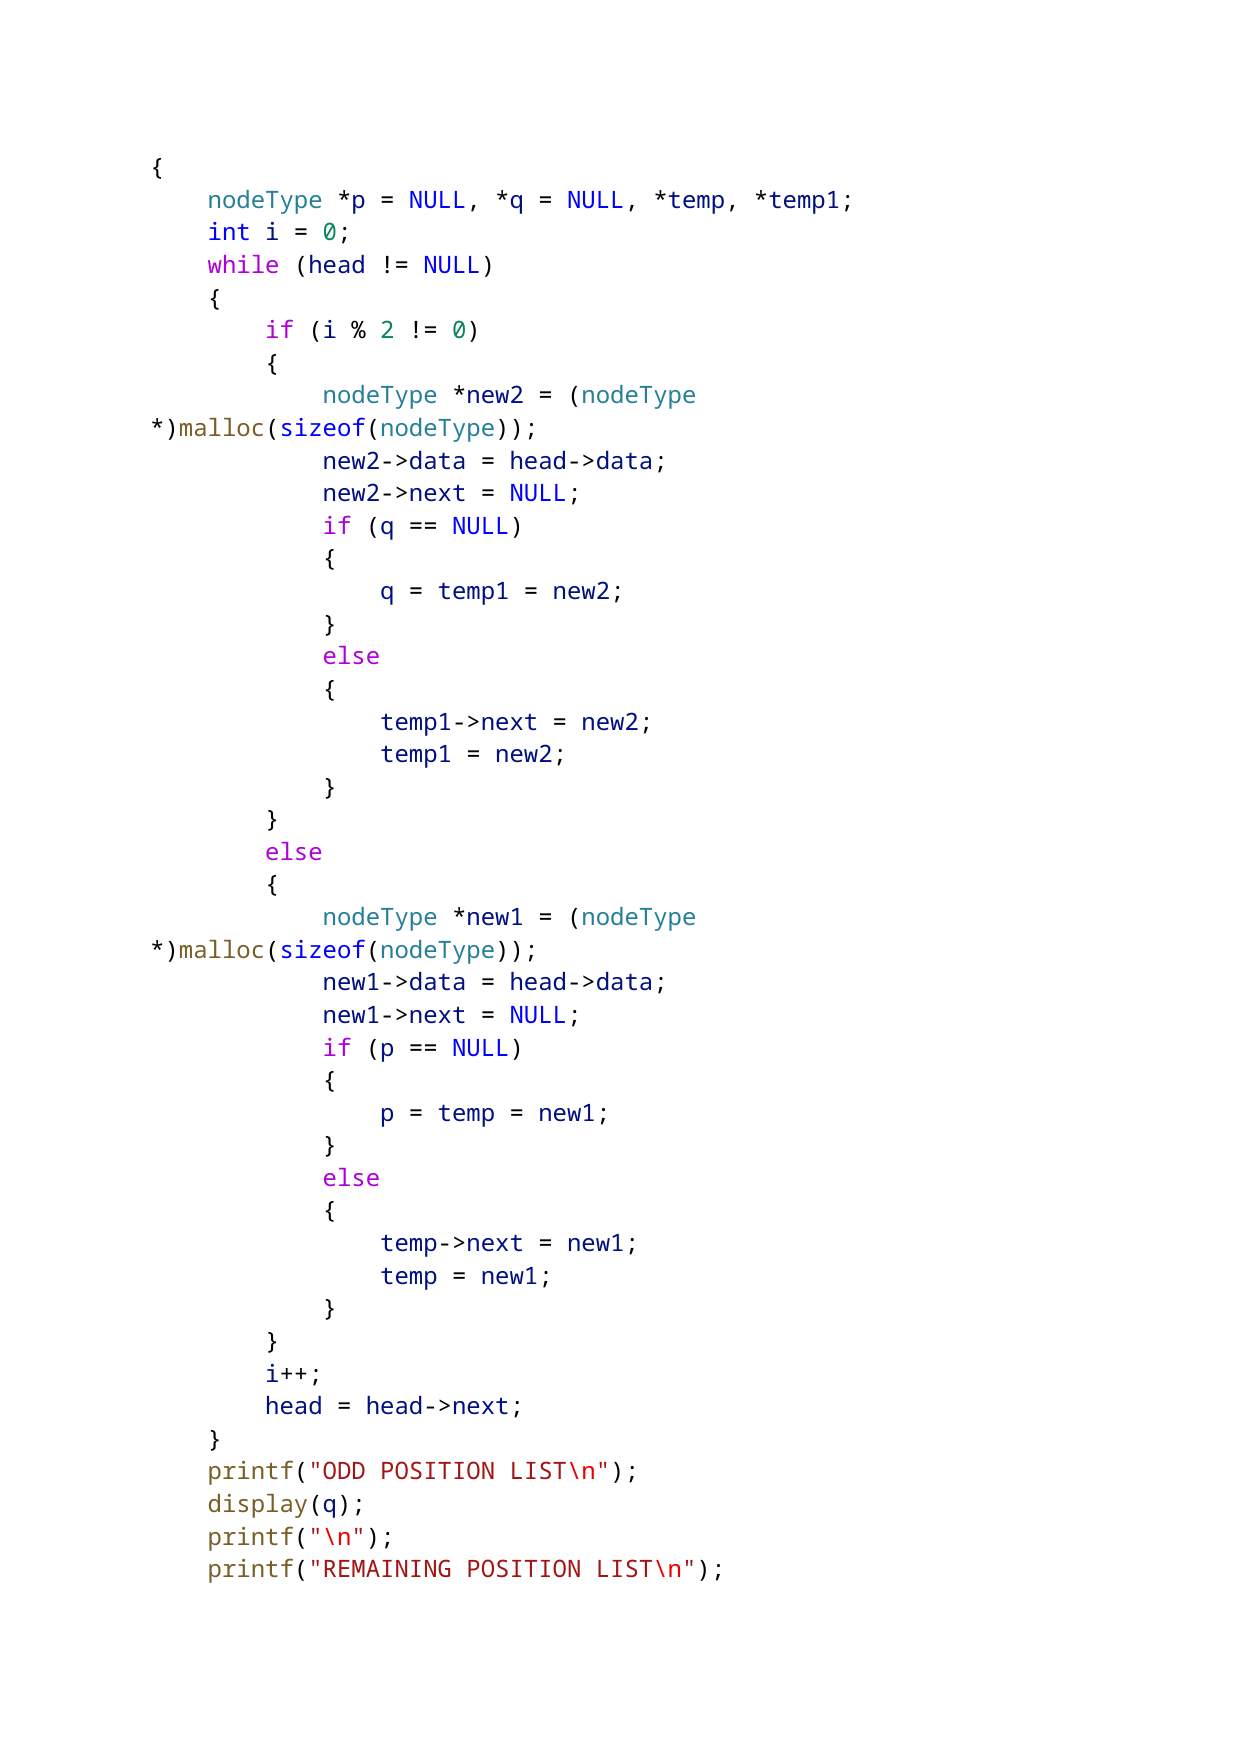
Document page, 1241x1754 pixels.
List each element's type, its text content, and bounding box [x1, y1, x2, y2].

text head = head->next; [150, 1389, 1090, 1422]
text } [150, 769, 1090, 802]
text if (q == NULL) [150, 509, 1090, 541]
text { [150, 1193, 1090, 1226]
text nodeType *p = NULL, *q = NULL, *temp, *temp1; [150, 183, 1090, 215]
text while (head != NULL) [150, 248, 1090, 280]
text int i = 0; [150, 215, 1090, 248]
text temp1 = new2; [150, 737, 1090, 769]
text } [150, 1324, 1090, 1356]
text { [150, 672, 1090, 704]
text { [150, 346, 1090, 378]
text p = temp = new1; [150, 1096, 1090, 1128]
text q = temp1 = new2; [150, 574, 1090, 606]
text printf("REMAINING POSITION LIST\n"); [150, 1552, 1090, 1584]
text { [150, 1063, 1090, 1096]
text } [150, 1291, 1090, 1324]
text printf("ODD POSITION LIST\n"); [150, 1454, 1090, 1487]
text else [150, 835, 1090, 867]
text display(q); [150, 1487, 1090, 1519]
text } [150, 1422, 1090, 1454]
text nodeType *new2 = (nodeType *)malloc(sizeof(nodeType)); [150, 378, 1090, 443]
text } [150, 606, 1090, 639]
text { [150, 867, 1090, 900]
text { [150, 541, 1090, 574]
text new2->next = NULL; [150, 476, 1090, 509]
text new2->data = head->data; [150, 443, 1090, 476]
text else [150, 639, 1090, 672]
text { [150, 150, 1090, 183]
text temp1->next = new2; [150, 704, 1090, 737]
text { [150, 280, 1090, 313]
text new1->data = head->data; [150, 965, 1090, 998]
text nodeType *new1 = (nodeType *)malloc(sizeof(nodeType)); [150, 900, 1090, 965]
text if (i % 2 != 0) [150, 313, 1090, 346]
text temp->next = new1; [150, 1226, 1090, 1258]
text } [150, 802, 1090, 835]
text } [150, 1128, 1090, 1161]
text else [150, 1161, 1090, 1193]
text i++; [150, 1356, 1090, 1389]
text printf("\n"); [150, 1519, 1090, 1552]
text temp = new1; [150, 1258, 1090, 1291]
text if (p == NULL) [150, 1030, 1090, 1063]
text new1->next = NULL; [150, 998, 1090, 1030]
